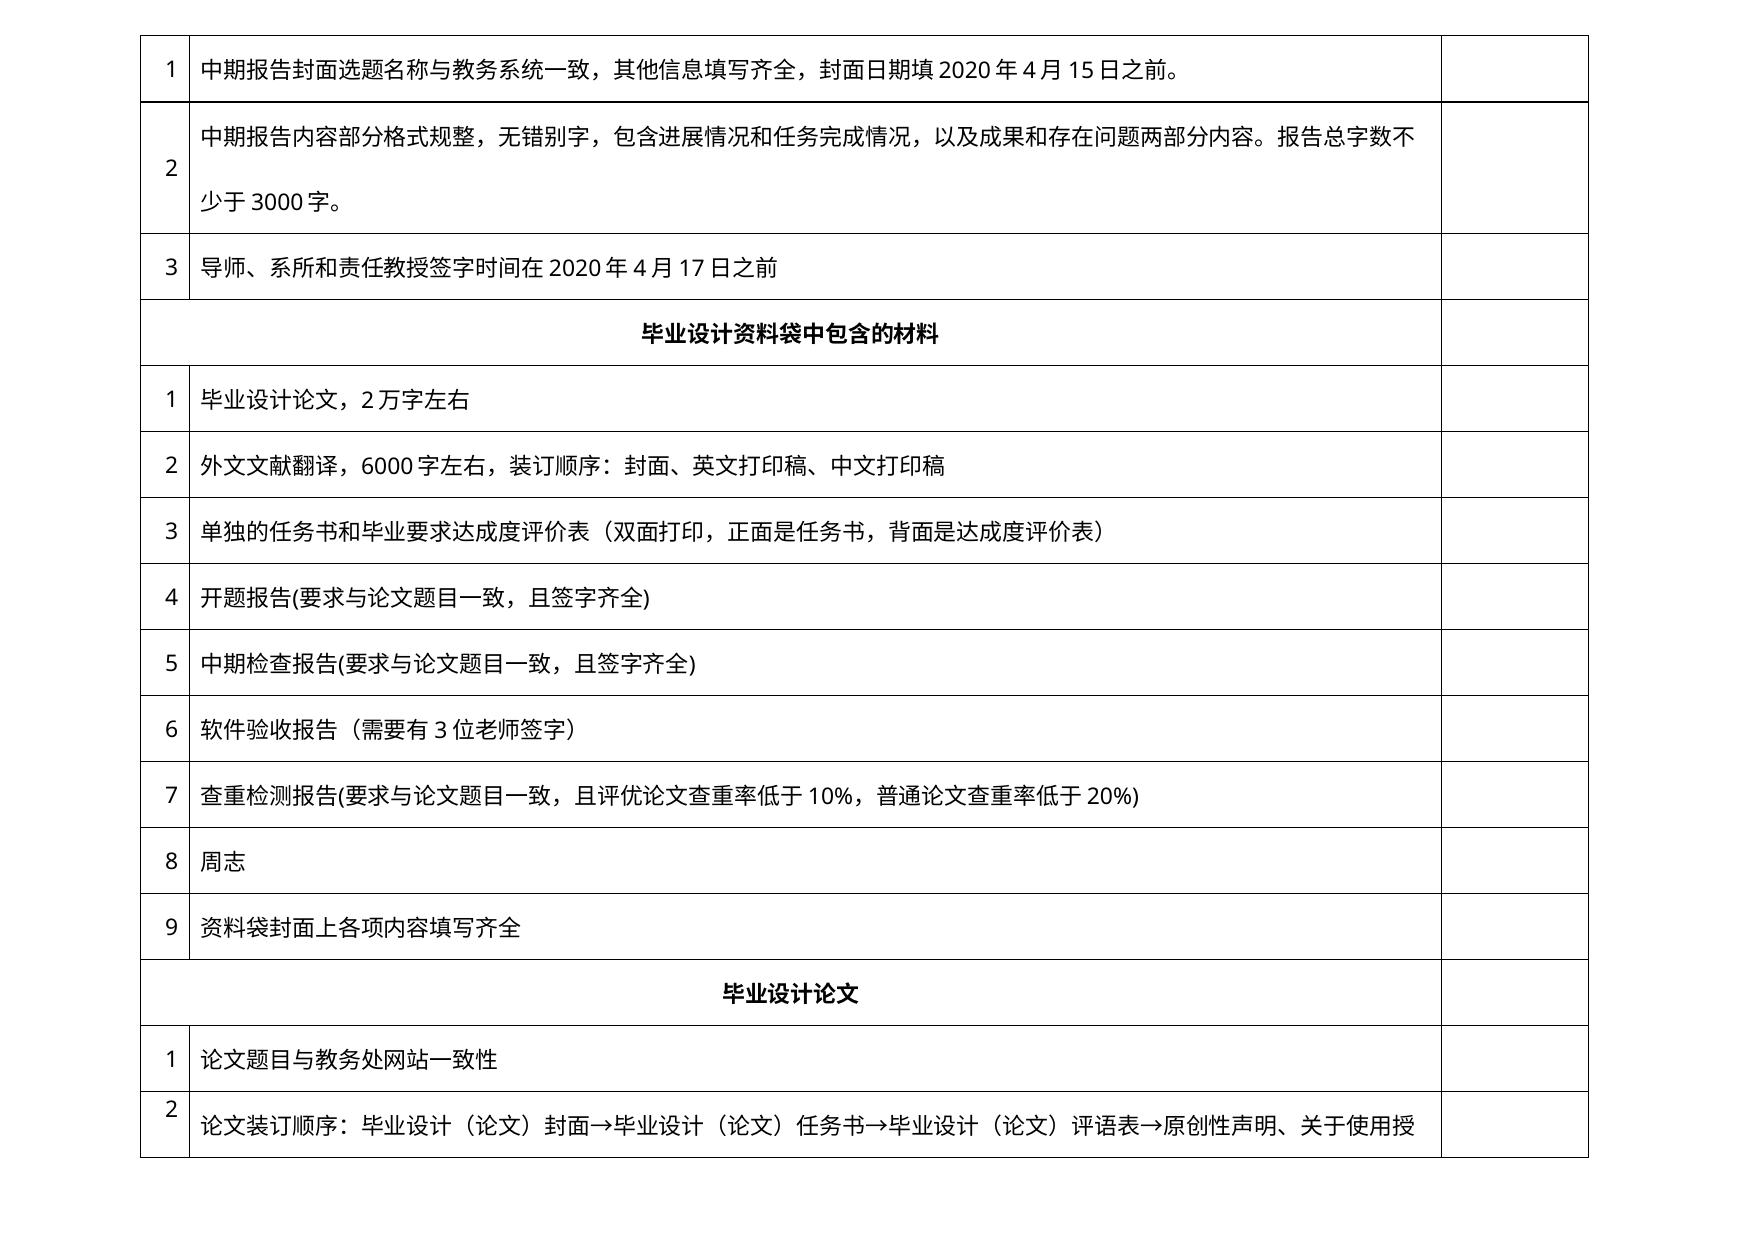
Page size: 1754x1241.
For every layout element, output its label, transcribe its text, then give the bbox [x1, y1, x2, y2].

table_cell 3 [141, 234, 189, 298]
table_cell 导师、系所和责任教授签字时间在2020年4月17日之前 [190, 234, 1441, 298]
table_cell 中期报告封面选题名称与教务系统一致，其他信息填写齐全，封面日期填2020年4月15日之前。 [190, 36, 1441, 101]
table_cell 3 [141, 498, 189, 563]
table_cell 查重检测报告(要求与论文题目一致，且评优论文查重率低于10%，普通论文查重率低于20%) [190, 762, 1441, 827]
table_cell [1442, 564, 1588, 629]
table_cell 单独的任务书和毕业要求达成度评价表（双面打印，正面是任务书，背面是达成度评价表） [190, 498, 1441, 563]
table_cell 4 [141, 564, 189, 629]
table_cell 中期报告内容部分格式规整，无错别字，包含进展情况和任务完成情况，以及成果和存在问题两部分内容。报告总字数不少于3000字。 [190, 103, 1441, 232]
table_cell [1442, 894, 1588, 959]
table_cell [190, 1092, 1441, 1157]
table_cell [1442, 696, 1588, 761]
table_cell 8 [141, 828, 189, 893]
table_cell 软件验收报告（需要有3位老师签字） [190, 696, 1441, 761]
table_cell [1442, 366, 1588, 431]
table_cell 2 [141, 1092, 189, 1157]
table_cell 5 [141, 630, 189, 695]
table_cell [1442, 432, 1588, 497]
table_cell [1442, 498, 1588, 563]
table_cell 2 [141, 103, 189, 232]
table_cell [1442, 234, 1588, 298]
table_cell [1442, 828, 1588, 893]
table_cell 2 [141, 432, 189, 497]
table_cell 中期检查报告(要求与论文题目一致，且签字齐全) [190, 630, 1441, 695]
table_cell 论文题目与教务处网站一致性 [190, 1026, 1441, 1091]
table_cell [1442, 1026, 1588, 1091]
table_cell 7 [141, 762, 189, 827]
table_cell [1442, 630, 1588, 695]
table_cell 开题报告(要求与论文题目一致，且签字齐全) [190, 564, 1441, 629]
table_cell 1 [141, 366, 189, 431]
table_cell [1442, 762, 1588, 827]
table_cell 周志 [190, 828, 1441, 893]
table_cell [1442, 36, 1588, 101]
table_cell 9 [141, 894, 189, 959]
table_cell 1 [141, 1026, 189, 1091]
table_cell [1442, 300, 1588, 364]
table_cell 毕业设计资料袋中包含的材料 [141, 300, 1441, 364]
table_cell [1442, 960, 1588, 1025]
table_cell 资料袋封面上各项内容填写齐全 [190, 894, 1441, 959]
table_cell 外文文献翻译，6000字左右，装订顺序：封面、英文打印稿、中文打印稿 [190, 432, 1441, 497]
table_cell [1442, 1092, 1588, 1157]
table_cell 1 [141, 36, 189, 101]
table_cell [1442, 103, 1588, 232]
table_cell 6 [141, 696, 189, 761]
table_cell 毕业设计论文 [141, 960, 1441, 1025]
table_cell 毕业设计论文，2万字左右 [190, 366, 1441, 431]
